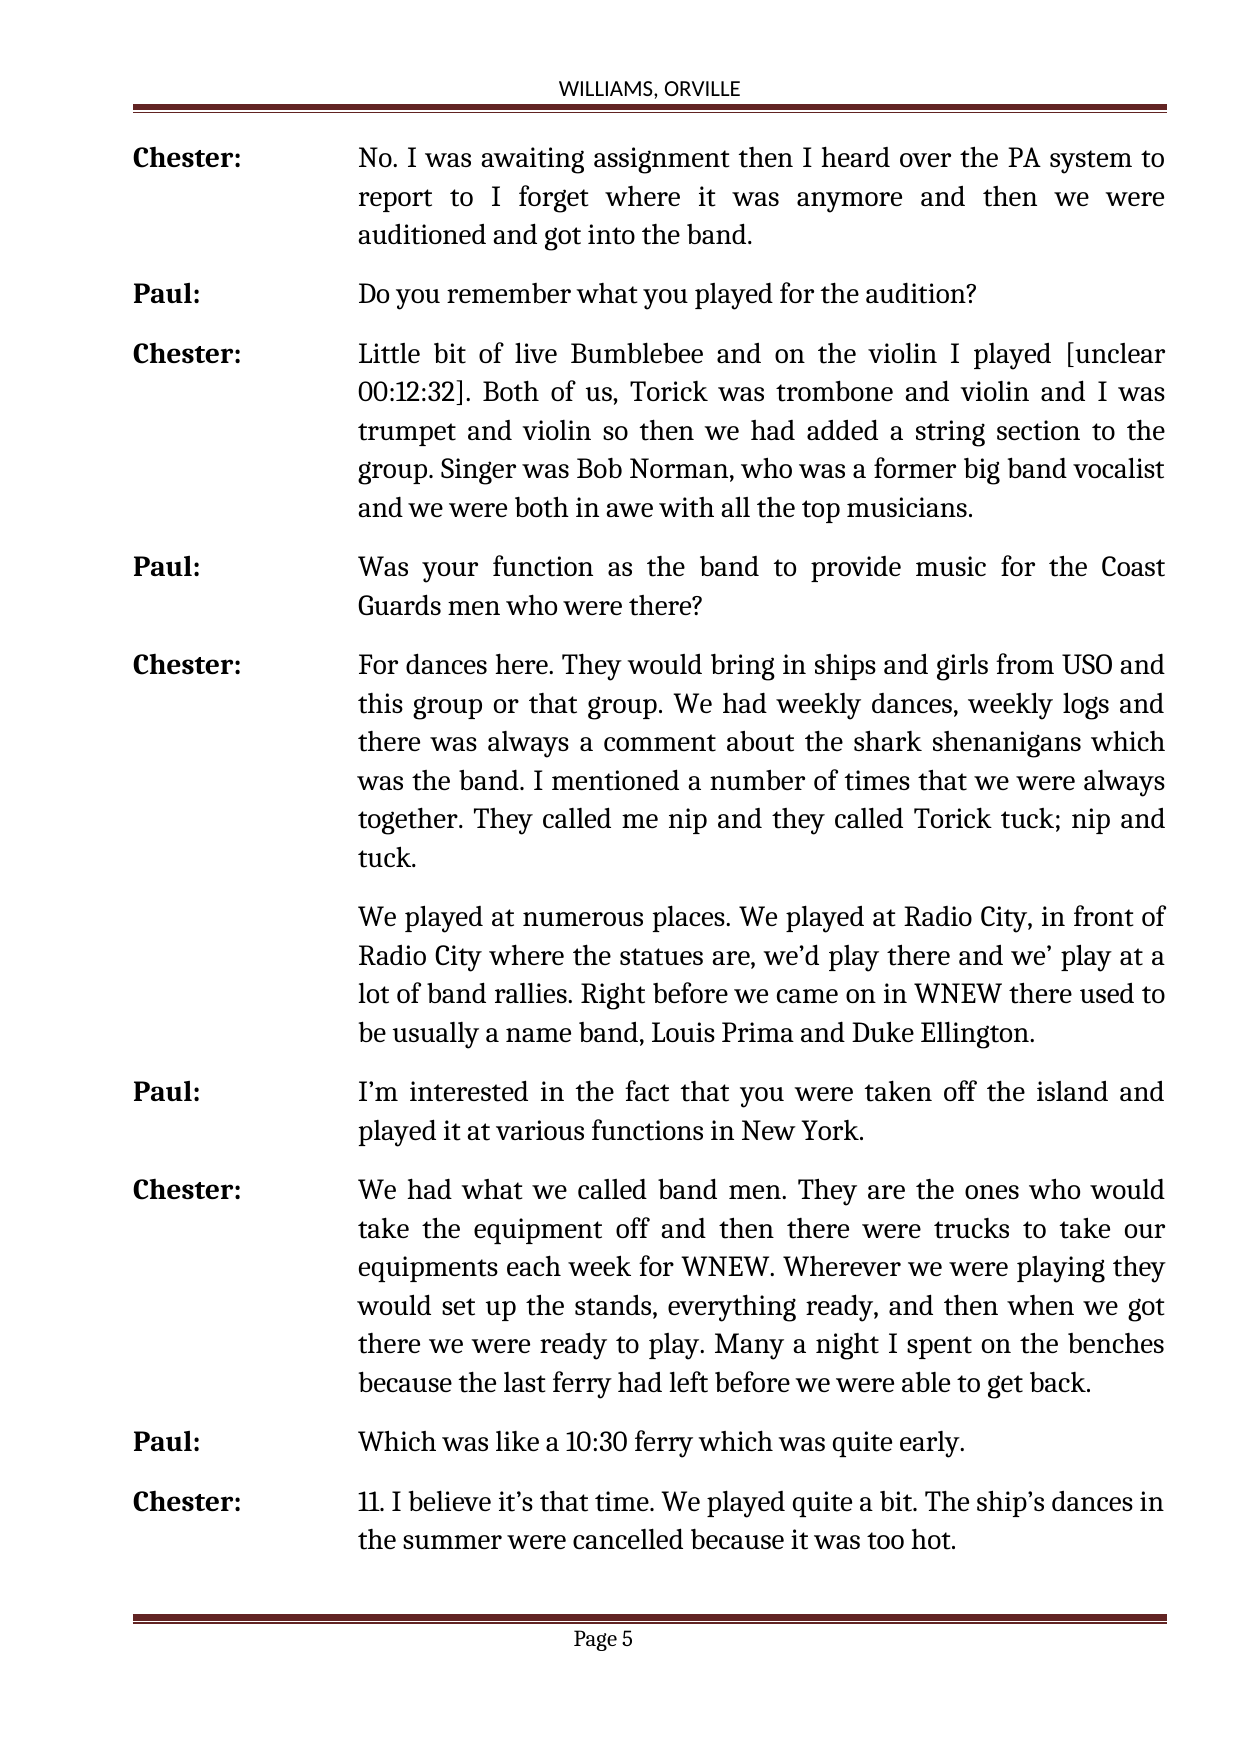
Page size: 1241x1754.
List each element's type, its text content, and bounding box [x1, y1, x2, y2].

text Paul: Which was like a 10:30 ferry which was quite early. [133, 1426, 1167, 1459]
text Paul: Was your function as the band to provide music for the Coast Guards men who were there? [133, 551, 1167, 623]
text Chester: Little bit of live Bumblebee and on the violin I played [unclear 00:12:32]. Both of us, Torick was trombone and violin and I was trumpet and violin so then we had added a string section to the group. Singer was Bob Norman, who was a former big band vocalist and we were both in awe with all the top musicians. [133, 337, 1167, 525]
text We played at numerous places. We played at Radio City, in front of Radio City where the statues are, we’d play there and we’ play at a lot of band rallies. Right before we came on in WNEW there used to be usually a name band, Louis Prima and Duke Ellington. [358, 901, 1167, 1050]
text Paul: Do you remember what you played for the audition? [133, 278, 1167, 311]
text Chester: No. I was awaiting assignment then I heard over the PA system to report to I forget where it was anymore and then we were auditioned and got into the band. [133, 141, 1167, 252]
text Chester: For dances here. They would bring in ships and girls from USO and this group or that group. We had weekly dances, weekly logs and there was always a comment about the shark shenanigans which was the band. I mentioned a number of times that we were always together. They called me nip and they called Torick tuck; nip and tuck. [133, 648, 1167, 875]
text Chester: We had what we called band men. They are the ones who would take the equipment off and then there were trucks to take our equipments each week for WNEW. Wherever we were playing they would set up the stands, everything ready, and then when we got there we were ready to play. Many a night I spent on the benches because the last ferry had left before we were able to get back. [133, 1173, 1167, 1400]
text Paul: I’m interested in the fact that you were taken off the island and played it at various functions in New York. [133, 1076, 1167, 1148]
text Chester: 11. I believe it’s that time. We played quite a bit. The ship’s dances in the summer were cancelled because it was too hot. [133, 1485, 1167, 1557]
